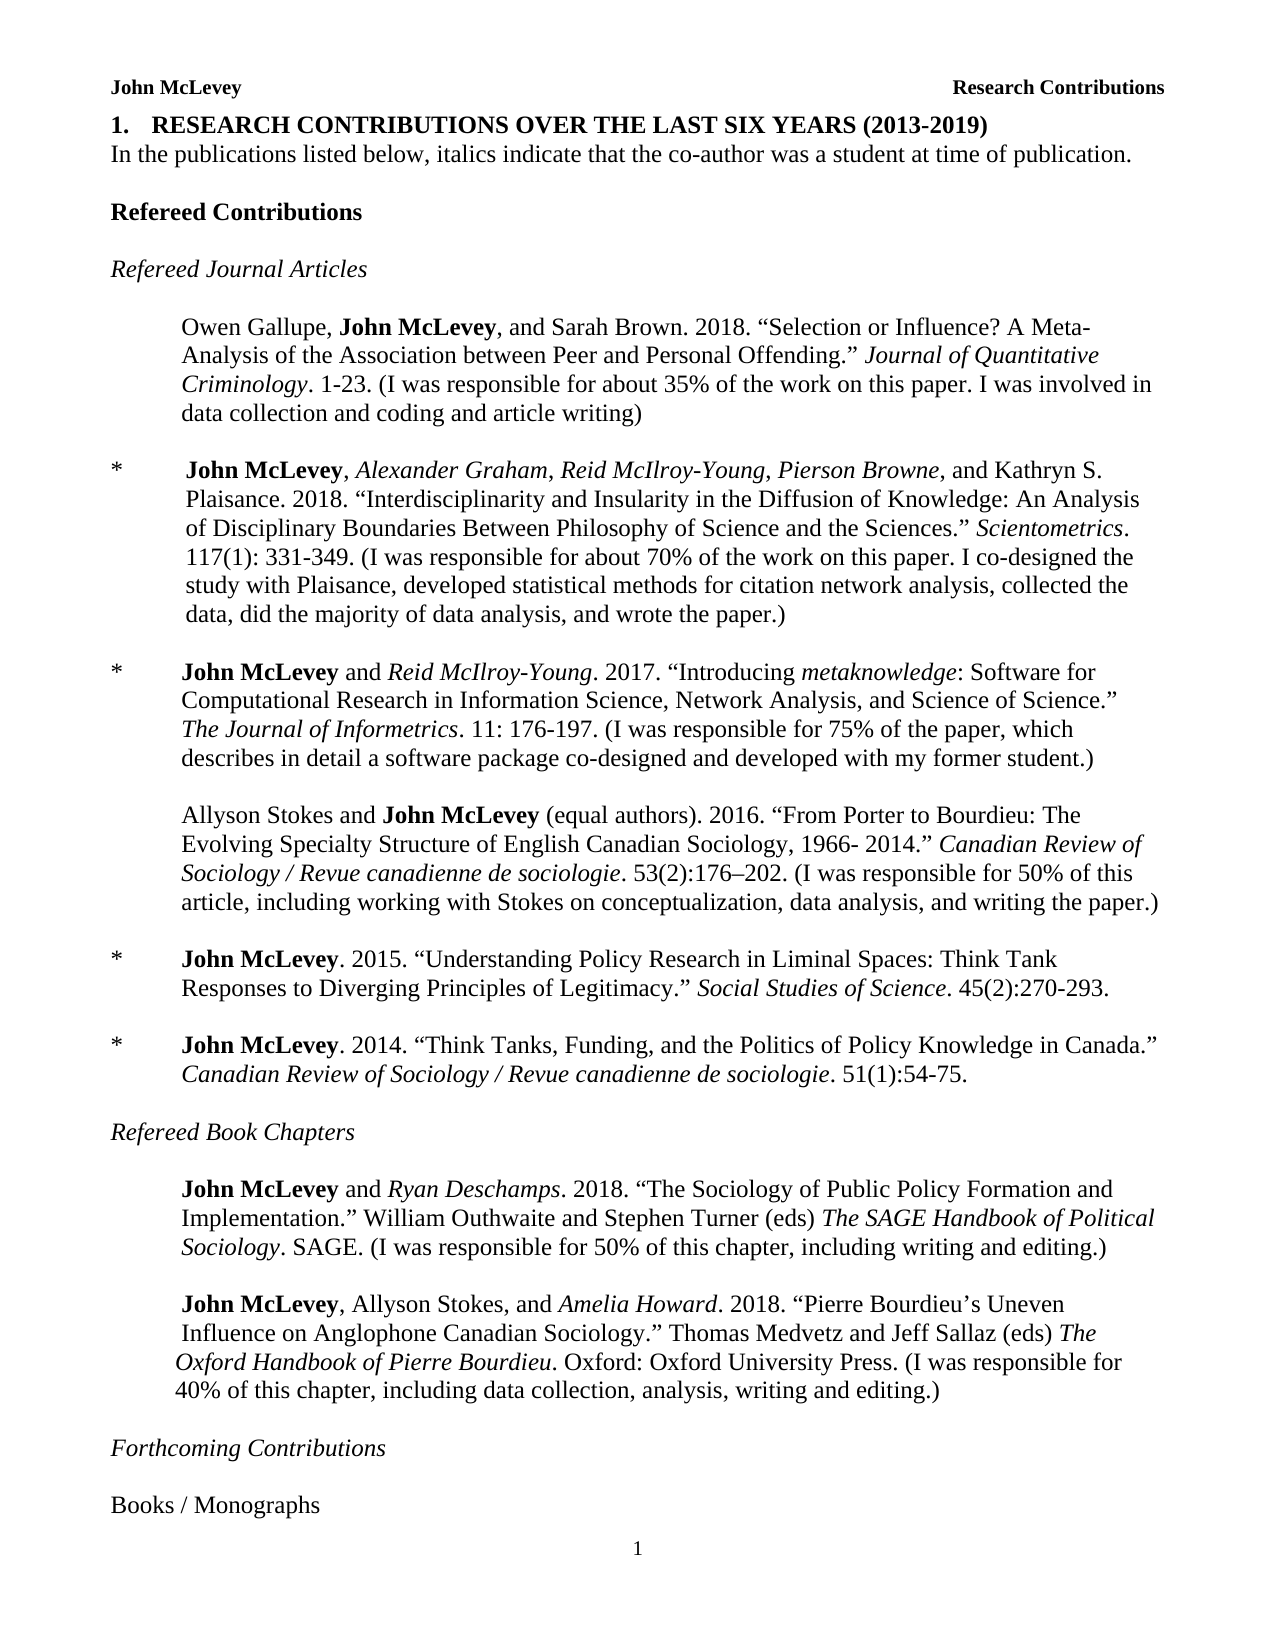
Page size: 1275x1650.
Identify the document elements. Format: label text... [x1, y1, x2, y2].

text Refereed Contributions [110, 197, 1164, 225]
text Evolving Specialty Structure of English Canadian Sociology, 1966- 2014.” Canadian Review of [110, 829, 1164, 858]
text * John McLevey, Alexander Graham, Reid McIlroy-Young, Pierson Browne, and Kathryn S. [110, 455, 1164, 484]
text describes in detail a software package co-designed and developed with my former student.) [110, 743, 1164, 772]
text Influence on Anglophone Canadian Sociology.” Thomas Medvetz and Jeff Sallaz (eds) The [110, 1318, 1164, 1347]
text data collection and coding and article writing) [110, 398, 1164, 427]
list RESEARCH CONTRIBUTIONS OVER THE LAST SIX YEARS (2013-2019) [110, 110, 1164, 139]
text John McLevey, Allyson Stokes, and Amelia Howard. 2018. “Pierre Bourdieu’s Uneven [110, 1289, 1164, 1318]
text The Journal of Informetrics. 11: 176-197. (I was responsible for 75% of the paper, which [110, 714, 1164, 743]
text Allyson Stokes and John McLevey (equal authors). 2016. “From Porter to Bourdieu: The [110, 800, 1164, 829]
text Sociology / Revue canadienne de sociologie. 53(2):176–202. (I was responsible for 50% of this [110, 858, 1164, 887]
text Criminology. 1-23. (I was responsible for about 35% of the work on this paper. I was involved in [110, 369, 1164, 398]
text Plaisance. 2018. “Interdisciplinarity and Insularity in the Diffusion of Knowledge: An Analysis [110, 484, 1164, 513]
text * John McLevey. 2014. “Think Tanks, Funding, and the Politics of Policy Knowledge in Canada.” [110, 1030, 1164, 1059]
text of Disciplinary Boundaries Between Philosophy of Science and the Sciences.” Scientometrics. 117(1): 331-349. (I was responsible for about 70% of the work on this paper. I co-designed the study with Plaisance, developed statistical methods for citation network analysis, collected the data, did the majority of data analysis, and wrote the paper.) [110, 513, 1164, 628]
text In the publications listed below, italics indicate that the co-author was a student at time of publication. [110, 139, 1164, 168]
text Refereed Journal Articles [110, 254, 1164, 283]
text Analysis of the Association between Peer and Personal Offending.” Journal of Quantitative [110, 340, 1164, 369]
text Sociology. SAGE. (I was responsible for 50% of this chapter, including writing and editing.) [110, 1232, 1164, 1260]
text Owen Gallupe, John McLevey, and Sarah Brown. 2018. “Selection or Influence? A Meta- [110, 312, 1164, 340]
text Books / Monographs [110, 1490, 1164, 1519]
text Oxford Handbook of Pierre Bourdieu. Oxford: Oxford University Press. (I was responsible for [110, 1347, 1164, 1375]
text Implementation.” William Outhwaite and Stephen Turner (eds) The SAGE Handbook of Political [110, 1203, 1164, 1232]
text Computational Research in Information Science, Network Analysis, and Science of Science.” [110, 685, 1164, 714]
text Canadian Review of Sociology / Revue canadienne de sociologie. 51(1):54-75. [110, 1059, 1164, 1088]
text Responses to Diverging Principles of Legitimacy.” Social Studies of Science. 45(2):270-293. [110, 973, 1164, 1002]
text Refereed Book Chapters [110, 1117, 1164, 1145]
text 40% of this chapter, including data collection, analysis, writing and editing.) [110, 1375, 1164, 1404]
text Forthcoming Contributions [110, 1433, 1164, 1462]
text article, including working with Stokes on conceptualization, data analysis, and writing the paper.) [110, 887, 1164, 915]
text * John McLevey and Reid McIlroy-Young. 2017. “Introducing metaknowledge: Software for [110, 657, 1164, 685]
text John McLevey and Ryan Deschamps. 2018. “The Sociology of Public Policy Formation and [110, 1174, 1164, 1203]
text * John McLevey. 2015. “Understanding Policy Research in Liminal Spaces: Think Tank [110, 944, 1164, 973]
